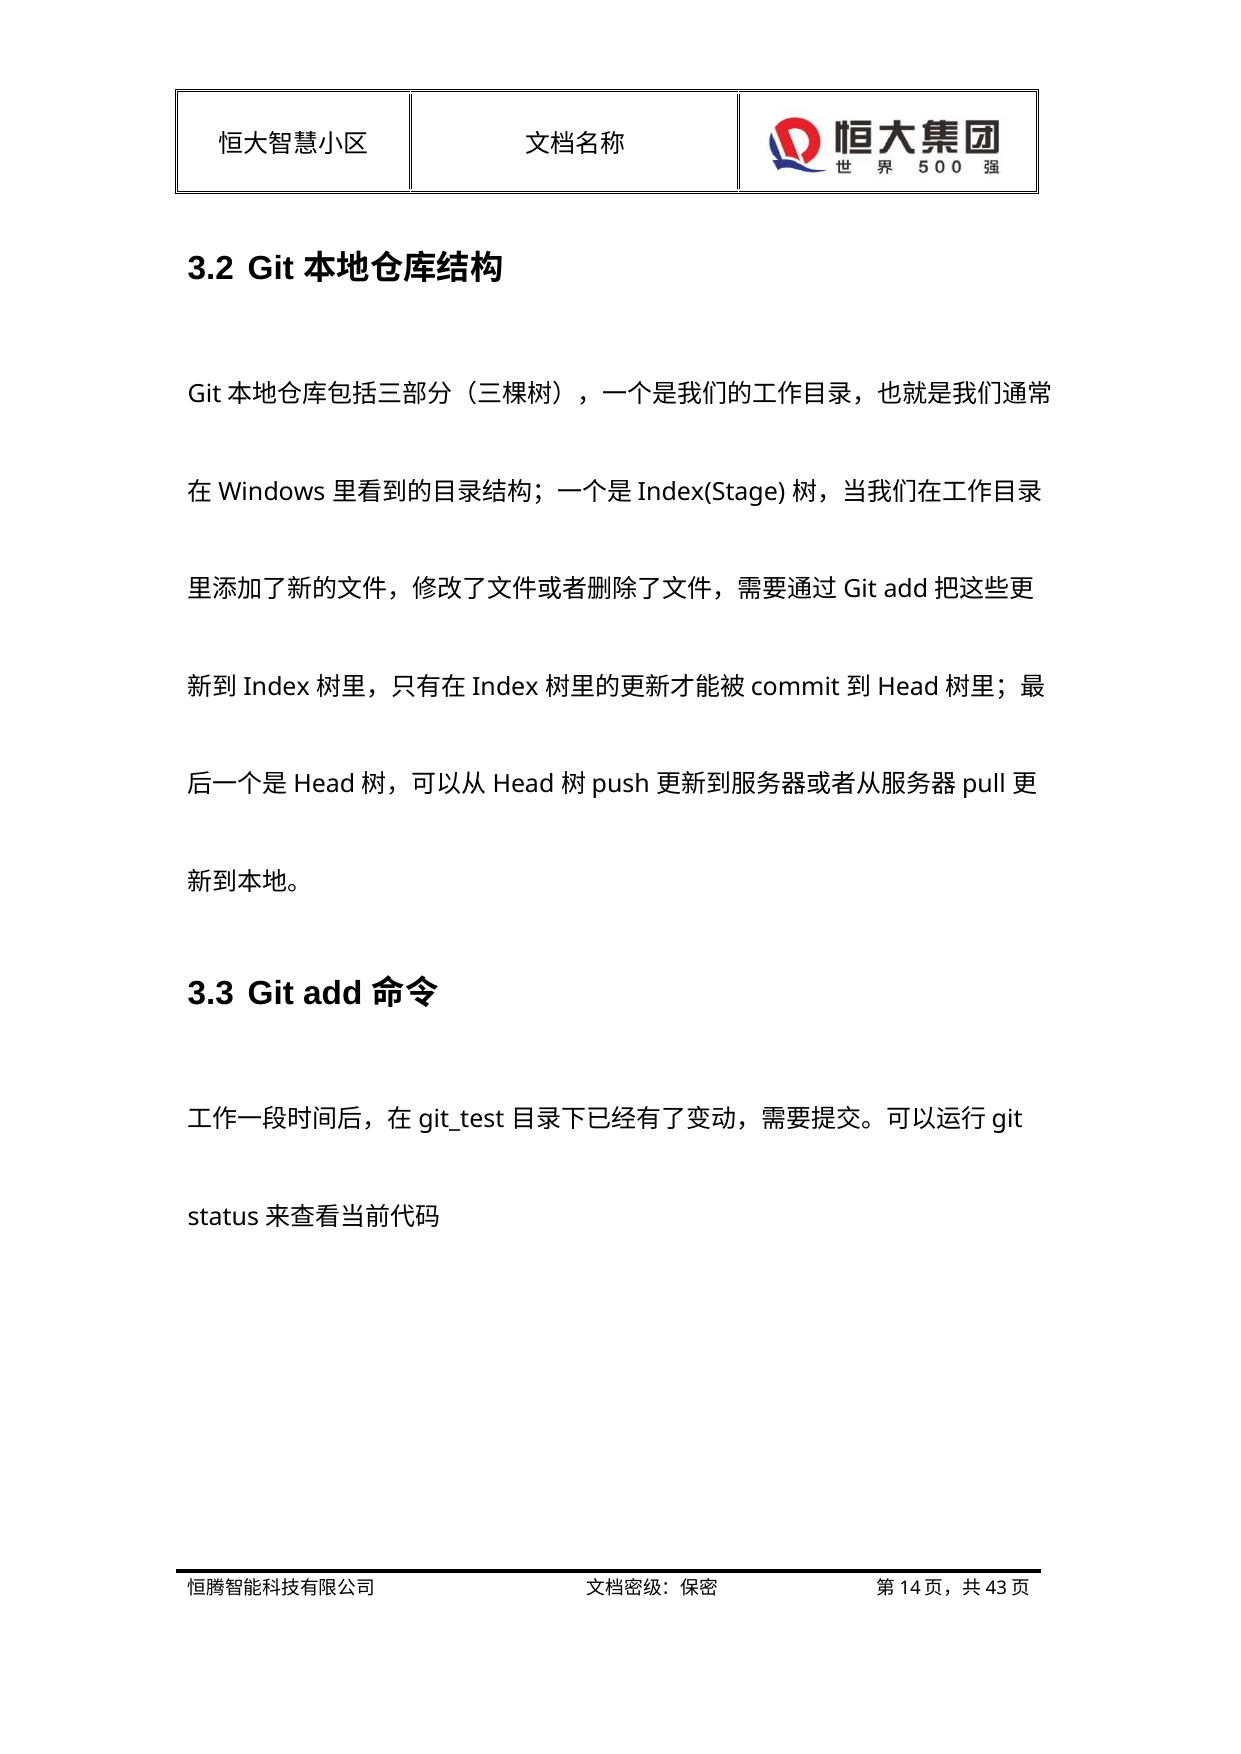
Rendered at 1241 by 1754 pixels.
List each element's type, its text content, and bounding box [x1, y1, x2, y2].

text Git 本地仓库包括三部分（三棵树），一个是我们的工作目录，也就是我们通常在 Windows 里看到的目录结构；一个是 Index(Stage) 树，当我们在工作目录里添加了新的文件，修改了文件或者删除了文件，需要通过 Git add 把这些更新到 Index 树里，只有在 Index 树里的更新才能被 commit 到 Head 树里；最后一个是 Head 树，可以从 Head 树 push 更新到服务器或者从服务器 pull 更新到本地。 [187, 359, 1053, 912]
subtitle Git 本地仓库结构 [187, 232, 1053, 297]
text 工作一段时间后，在 git_test 目录下已经有了变动，需要提交。可以运行 git status 来查看当前代码 [187, 1084, 1053, 1247]
picture [750, 106, 1027, 177]
subtitle Git add 命令 [187, 957, 1053, 1022]
